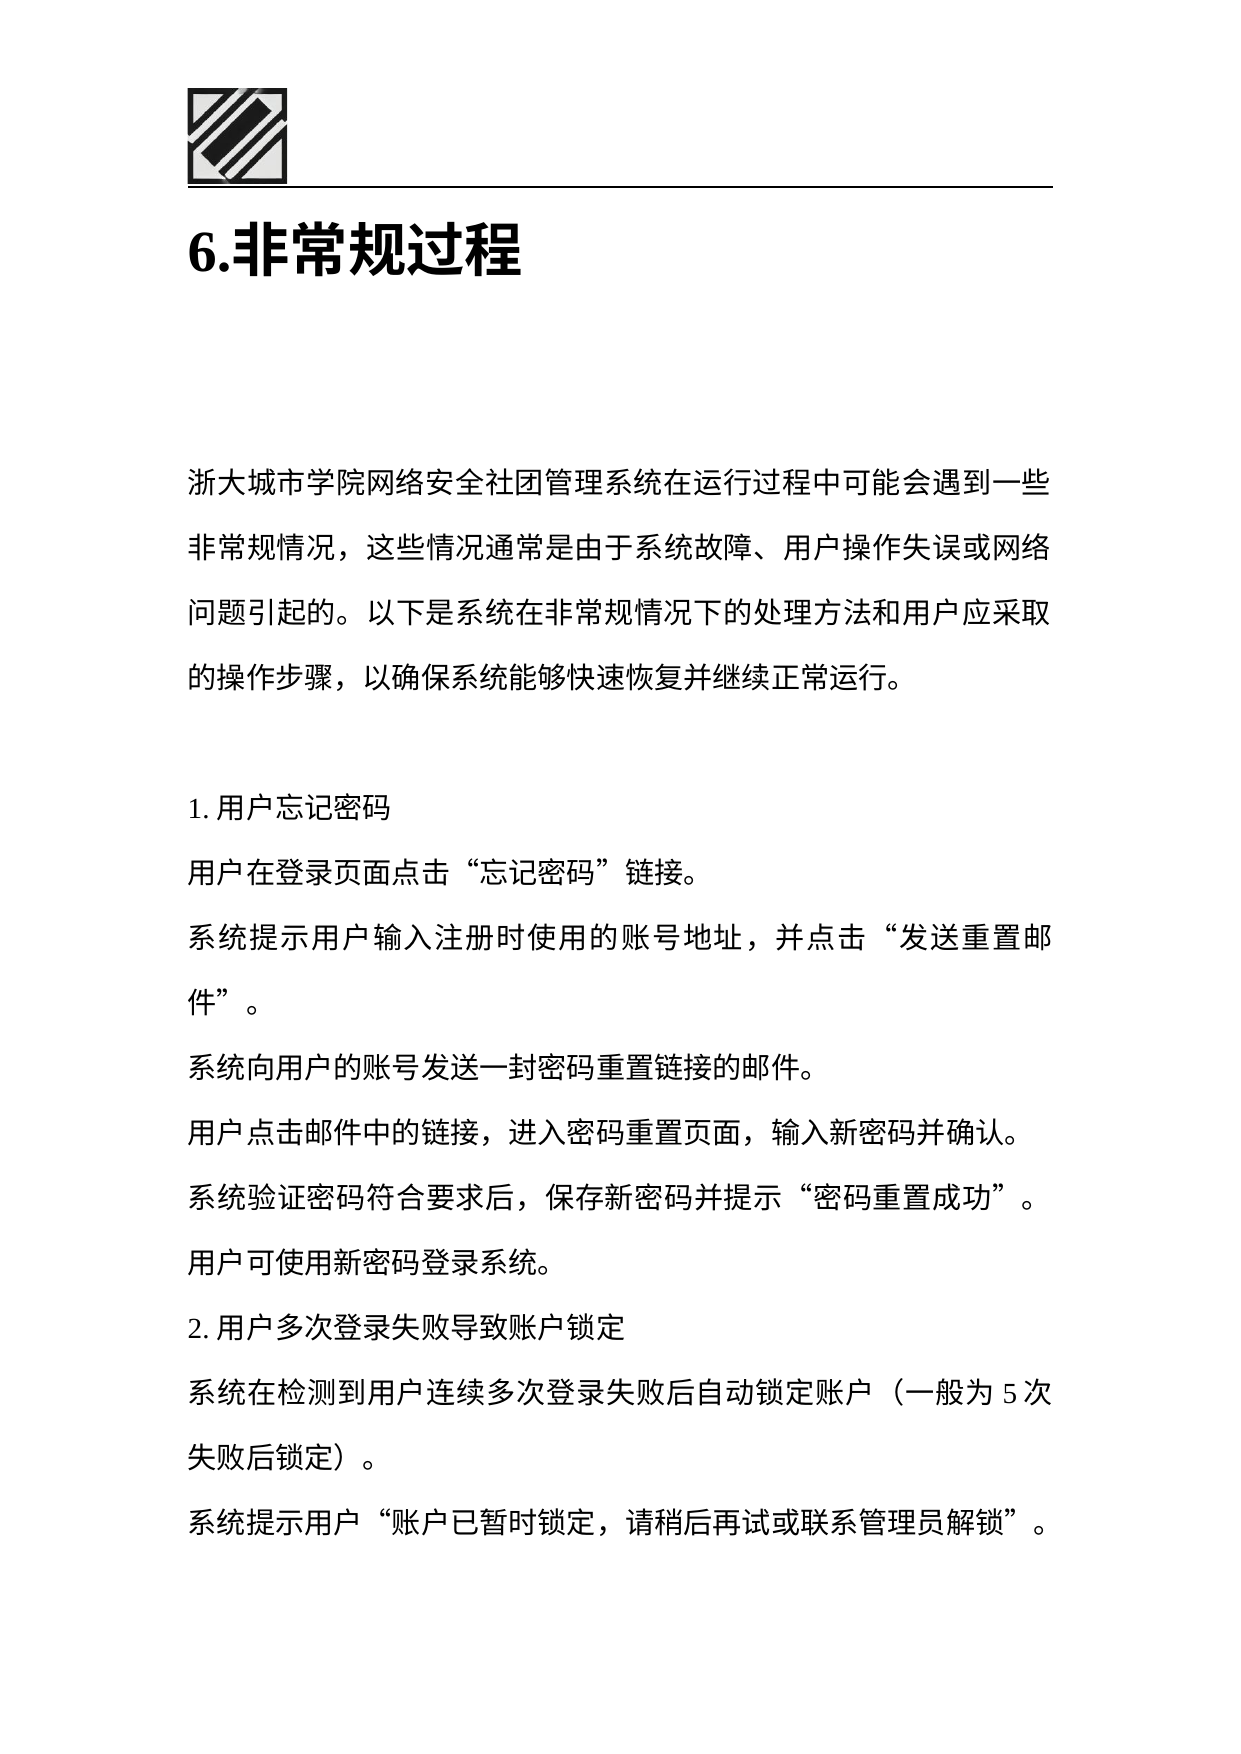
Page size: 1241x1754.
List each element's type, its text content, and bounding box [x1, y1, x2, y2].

text 系统提示用户“账户已暂时锁定，请稍后再试或联系管理员解锁”。 [187, 1488, 1053, 1553]
text 系统提示用户输入注册时使用的账号地址，并点击“发送重置邮件”。 [187, 903, 1053, 1033]
text 系统在检测到用户连续多次登录失败后自动锁定账户（一般为5次失败后锁定）。 [187, 1358, 1053, 1488]
text 浙大城市学院网络安全社团管理系统在运行过程中可能会遇到一些非常规情况，这些情况通常是由于系统故障、用户操作失误或网络问题引起的。以下是系统在非常规情况下的处理方法和用户应采取的操作步骤，以确保系统能够快速恢复并继续正常运行。 [187, 448, 1053, 708]
text 用户在登录页面点击“忘记密码”链接。 [187, 838, 1053, 903]
text 2. 用户多次登录失败导致账户锁定 [187, 1293, 1053, 1358]
subtitle 6.非常规过程 [187, 197, 1053, 294]
picture [187, 88, 288, 184]
text 系统验证密码符合要求后，保存新密码并提示“密码重置成功”。用户可使用新密码登录系统。 [187, 1163, 1053, 1293]
text 系统向用户的账号发送一封密码重置链接的邮件。 [187, 1033, 1053, 1098]
text 用户点击邮件中的链接，进入密码重置页面，输入新密码并确认。 [187, 1098, 1053, 1163]
text 1. 用户忘记密码 [187, 773, 1053, 838]
